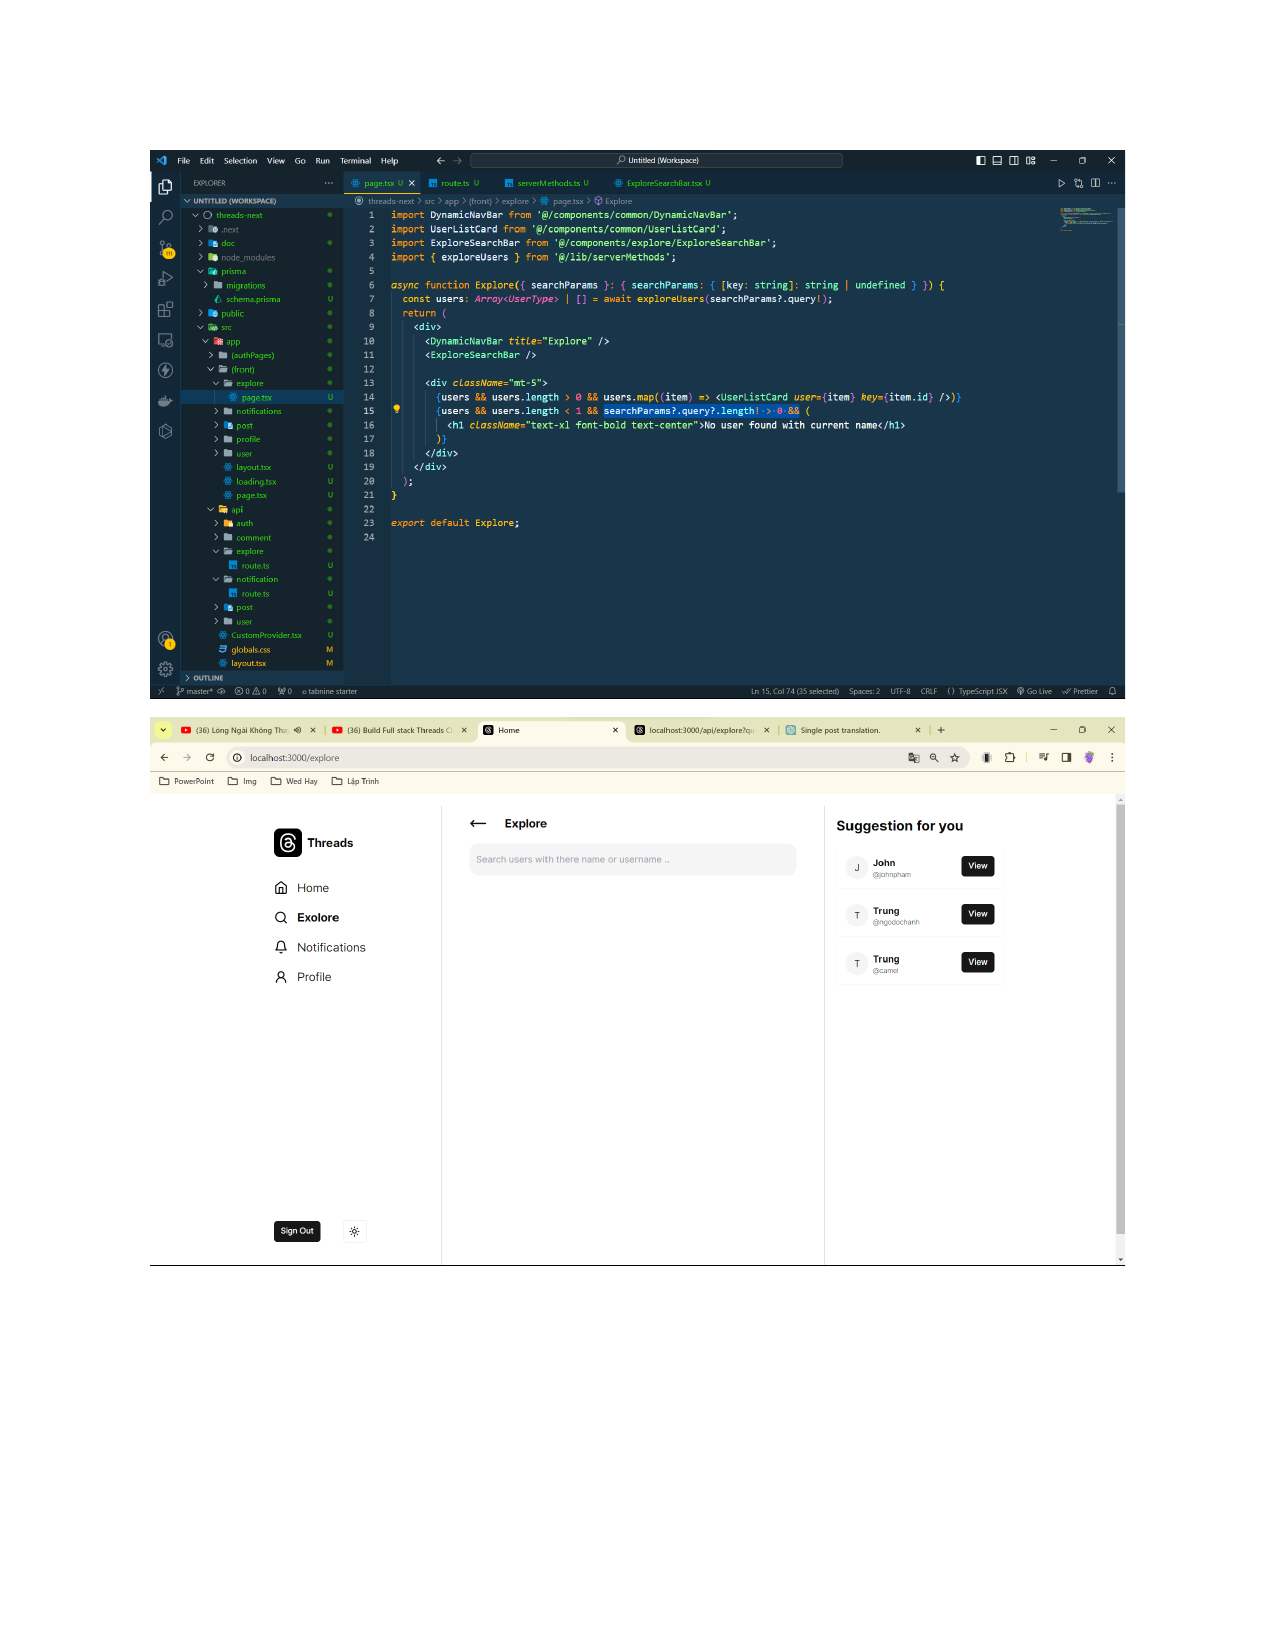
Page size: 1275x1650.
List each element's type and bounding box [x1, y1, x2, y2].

picture [150, 150, 1125, 699]
picture [150, 717, 1125, 1266]
